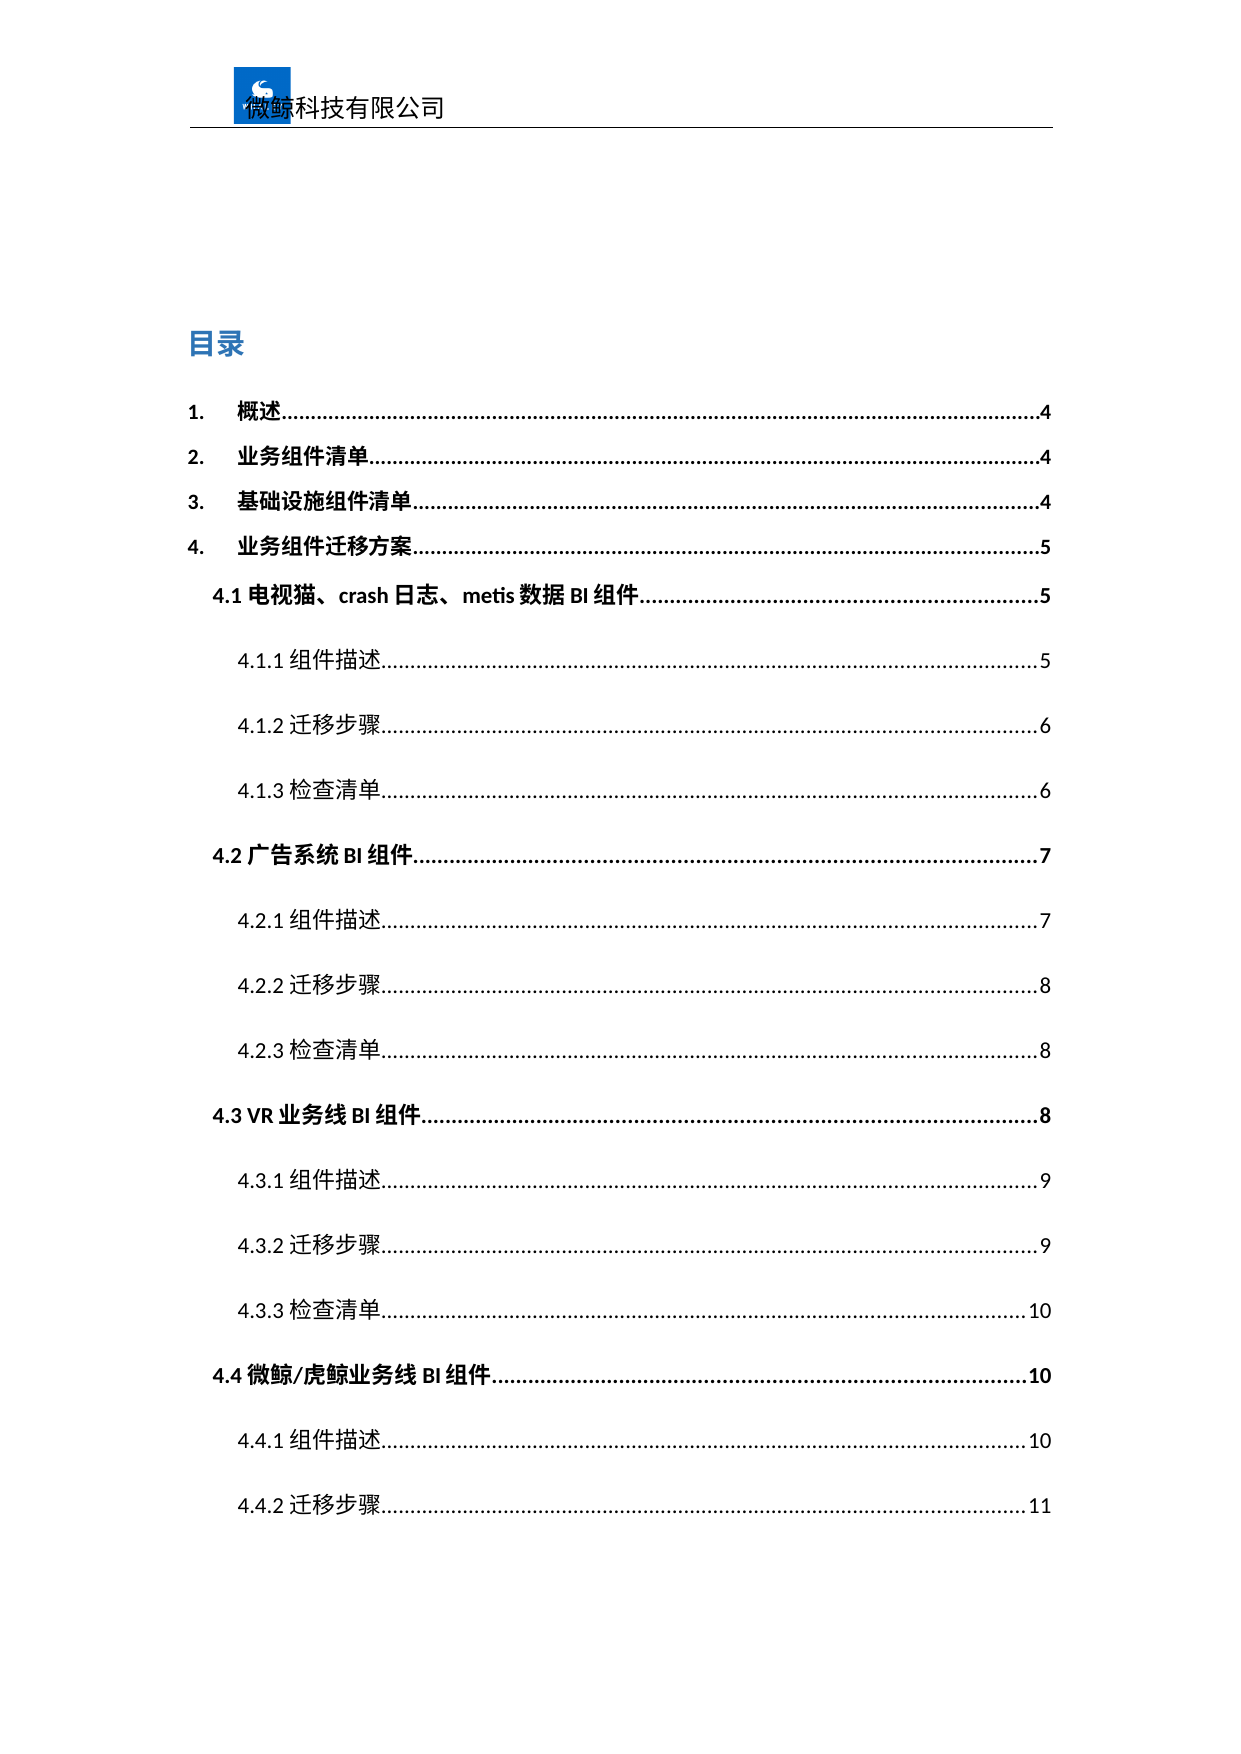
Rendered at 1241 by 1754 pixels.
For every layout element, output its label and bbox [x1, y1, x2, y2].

picture [233, 67, 291, 124]
